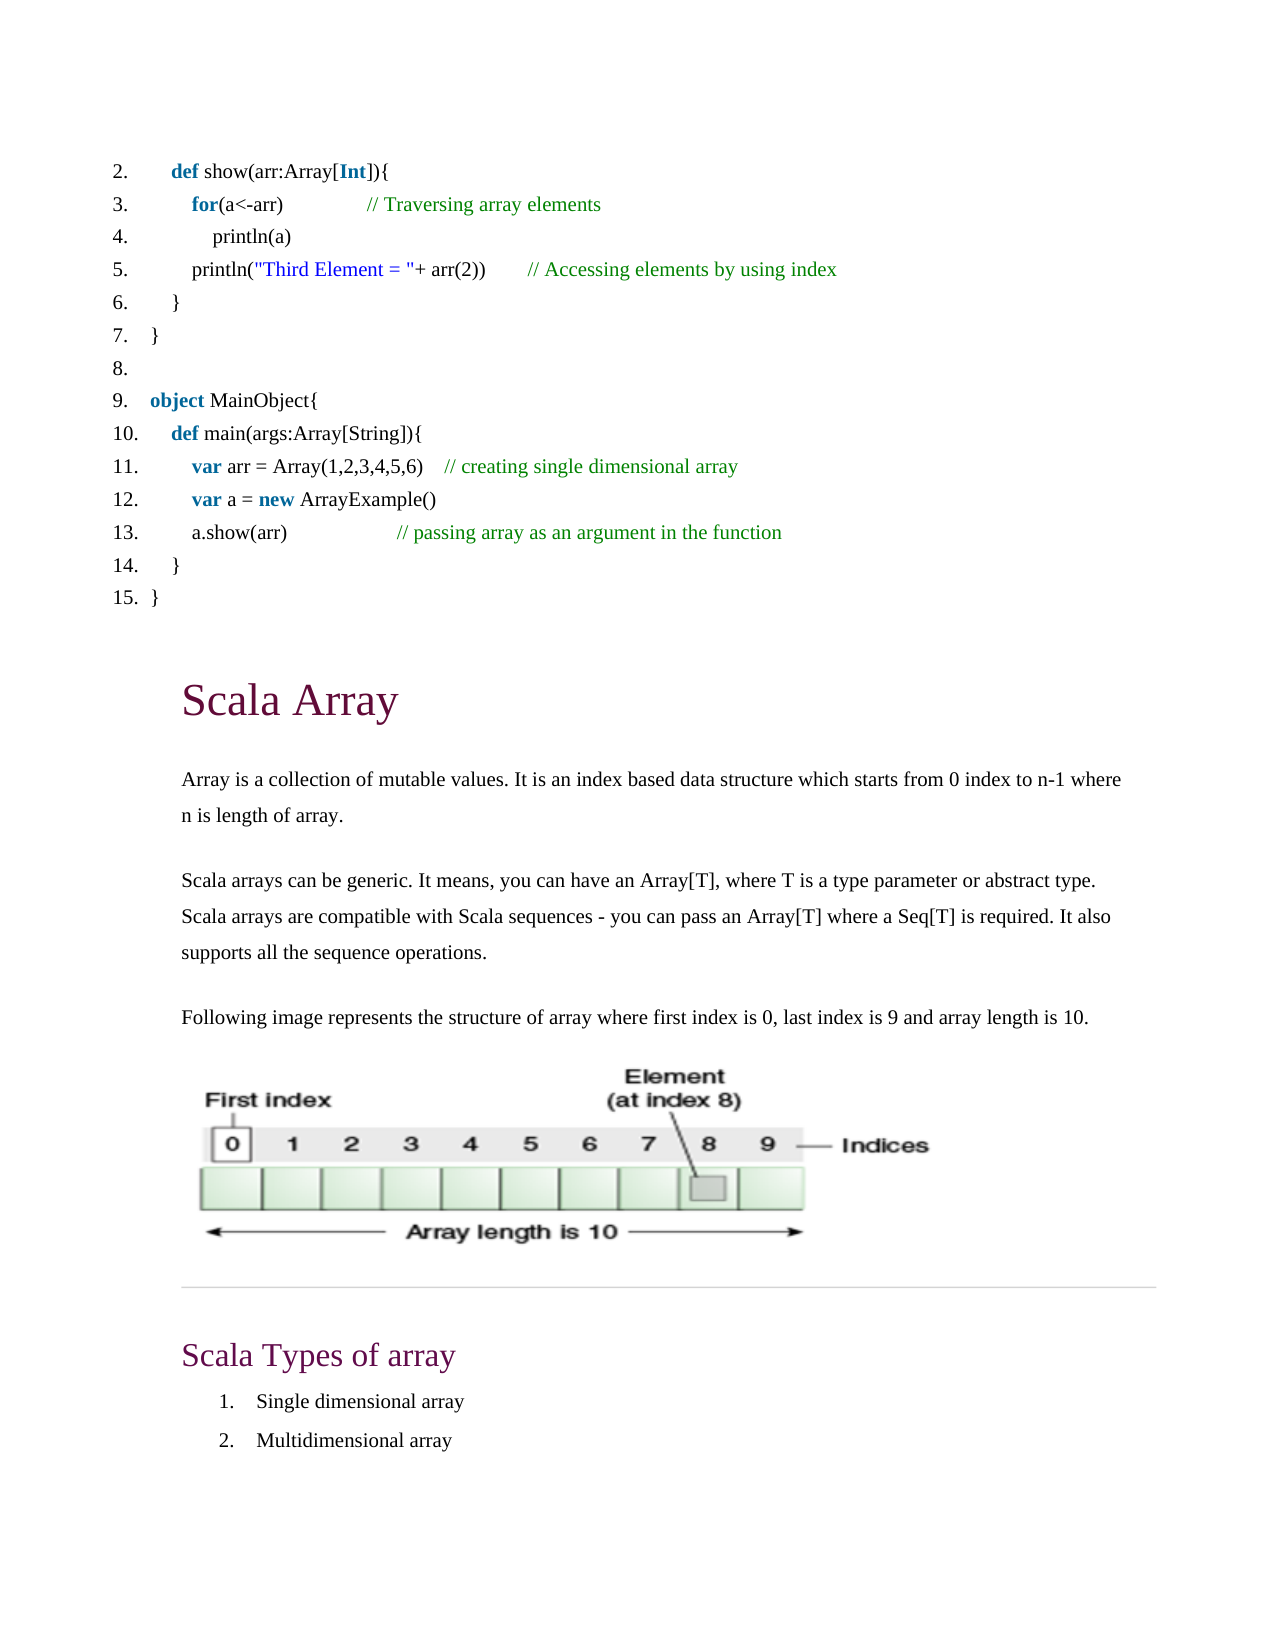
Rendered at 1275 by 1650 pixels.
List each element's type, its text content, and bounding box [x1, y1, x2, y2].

list } [112, 544, 1125, 577]
picture [181, 1057, 947, 1258]
list Single dimensional array [219, 1380, 1125, 1413]
list println(a) [112, 216, 1125, 248]
list var arr = Array(1,2,3,4,5,6) // creating single dimensional array [112, 445, 1125, 478]
subtitle Scala Array [181, 673, 1125, 726]
list } [112, 577, 1125, 609]
subtitle Scala Types of array [181, 1336, 1125, 1374]
list var a = new ArrayExample() [112, 478, 1125, 511]
list a.show(arr) // passing array as an argument in the function [112, 511, 1125, 544]
list println("Third Element = "+ arr(2)) // Accessing elements by using index [112, 248, 1125, 281]
list object MainObject{ [112, 380, 1125, 412]
list def main(args:Array[String]){ [112, 412, 1125, 445]
list Multidimensional array [219, 1419, 1125, 1452]
text Following image represents the structure of array where first index is 0, last index is 9 and array length is 10. [181, 993, 1125, 1029]
list def show(arr:Array[Int]){ [112, 150, 1125, 183]
list } [112, 314, 1125, 347]
text Scala arrays can be generic. It means, you can have an Array[T], where T is a type parameter or abstract type. Scala arrays are compatible with Scala sequences - you can pass an Array[T] where a Seq[T] is required. It also supports all the sequence operations. [181, 856, 1125, 964]
list } [112, 281, 1125, 314]
list for(a<-arr) // Traversing array elements [112, 183, 1125, 216]
text Array is a collection of mutable values. It is an index based data structure which starts from 0 index to n-1 where n is length of array. [181, 755, 1125, 827]
